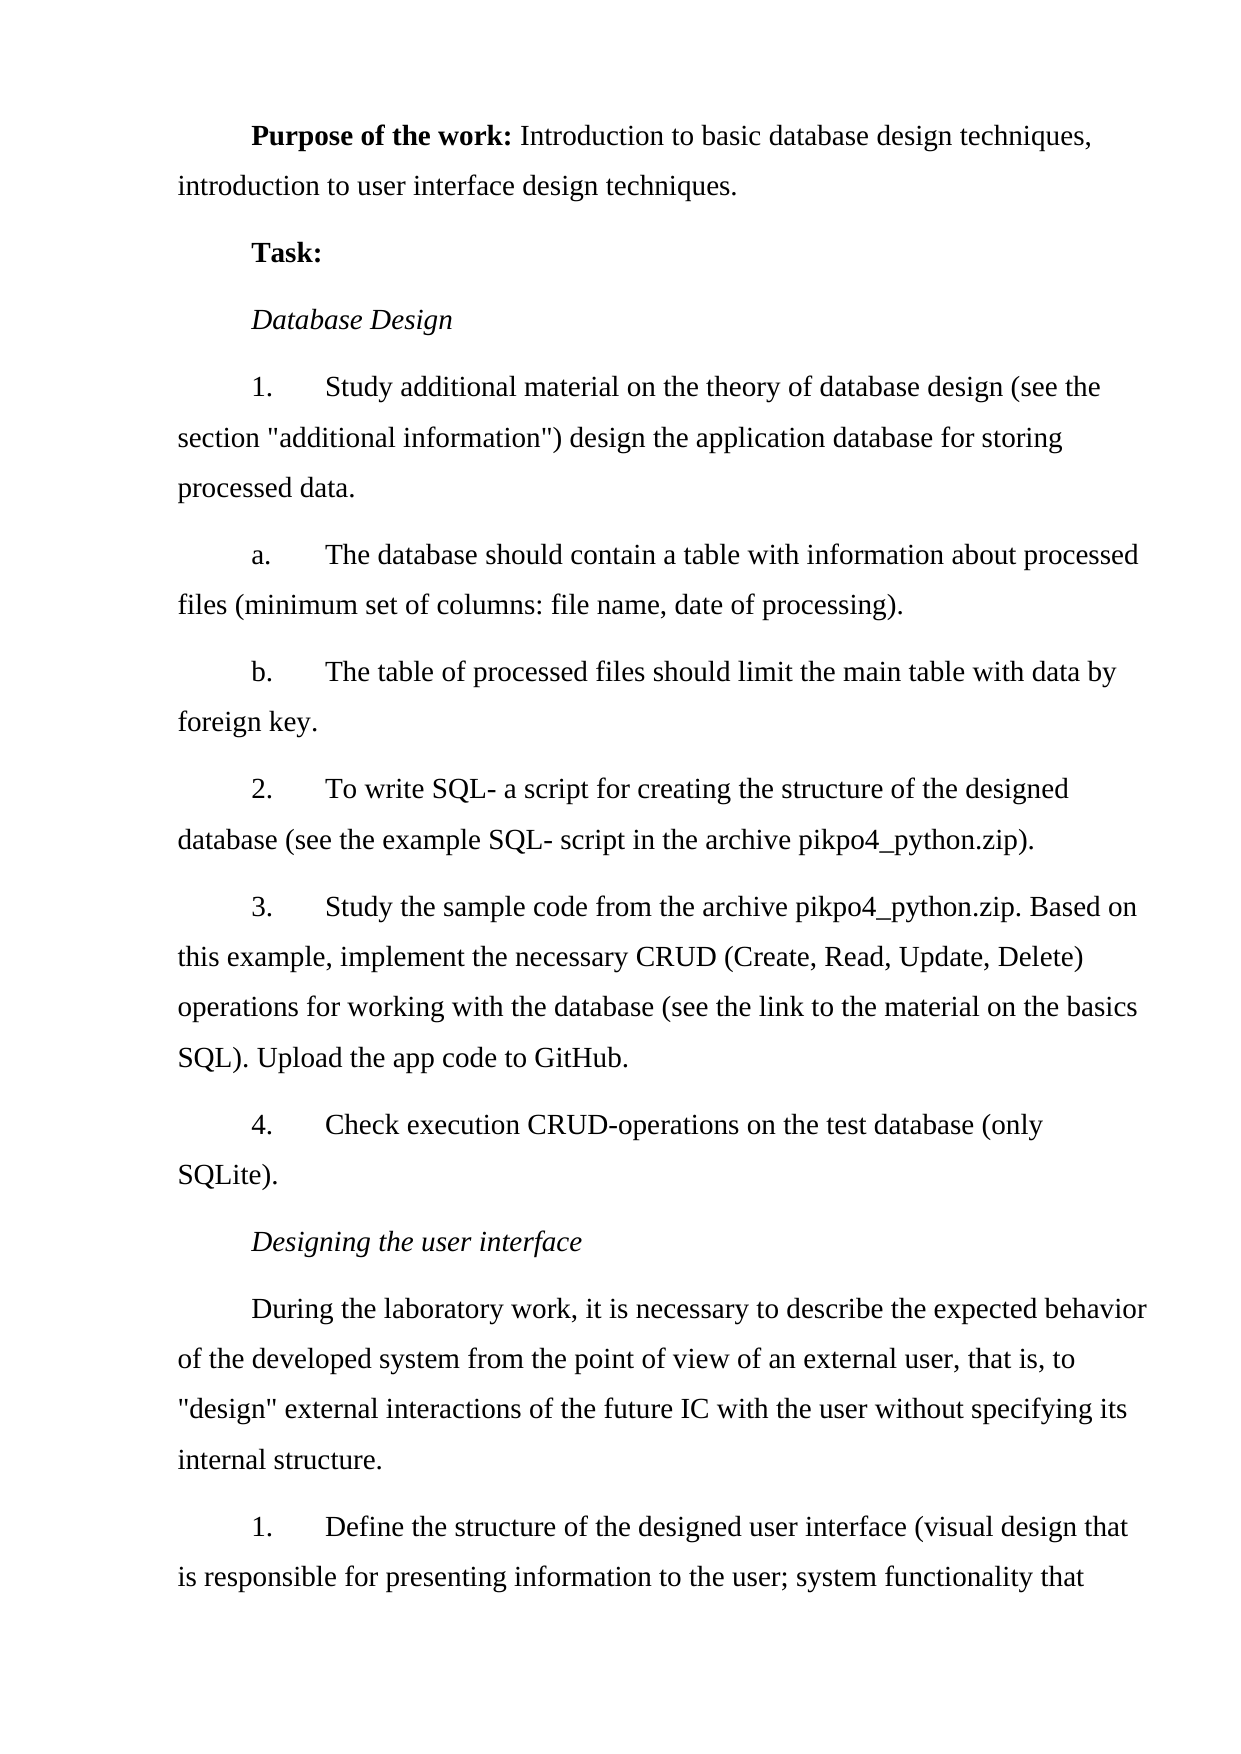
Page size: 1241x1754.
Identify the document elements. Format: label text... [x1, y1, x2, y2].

text b. The table of processed files should limit the main table with data by foreign key. [177, 654, 1152, 738]
text 3. Study the sample code from the archive pikpo4_python.zip. Based on this example, implement the necessary CRUD (Create, Read, Update, Delete) operations for working with the database (see the link to the material on the basics SQL). Upload the app code to GitHub. [177, 889, 1152, 1073]
text Database Design [177, 302, 1152, 336]
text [177, 1509, 1152, 1593]
text Task: [177, 235, 1152, 269]
text Purpose of the work: Introduction to basic database design techniques, introduction to user interface design techniques. [177, 118, 1152, 202]
text During the laboratory work, it is necessary to describe the expected behavior of the developed system from the point of view of an external user, that is, to "design" external interactions of the future IC with the user without specifying its internal structure. [177, 1291, 1152, 1476]
text 2. To write SQL- a script for creating the structure of the designed database (see the example SQL- script in the archive pikpo4_python.zip). [177, 772, 1152, 855]
text 1. Study additional material on the theory of database design (see the section "additional information") design the application database for storing processed data. [177, 369, 1152, 503]
text a. The database should contain a table with information about processed files (minimum set of columns: file name, date of processing). [177, 537, 1152, 621]
text 4. Check execution CRUD-operations on the test database (only SQLite). [177, 1107, 1152, 1191]
text Designing the user interface [177, 1224, 1152, 1258]
